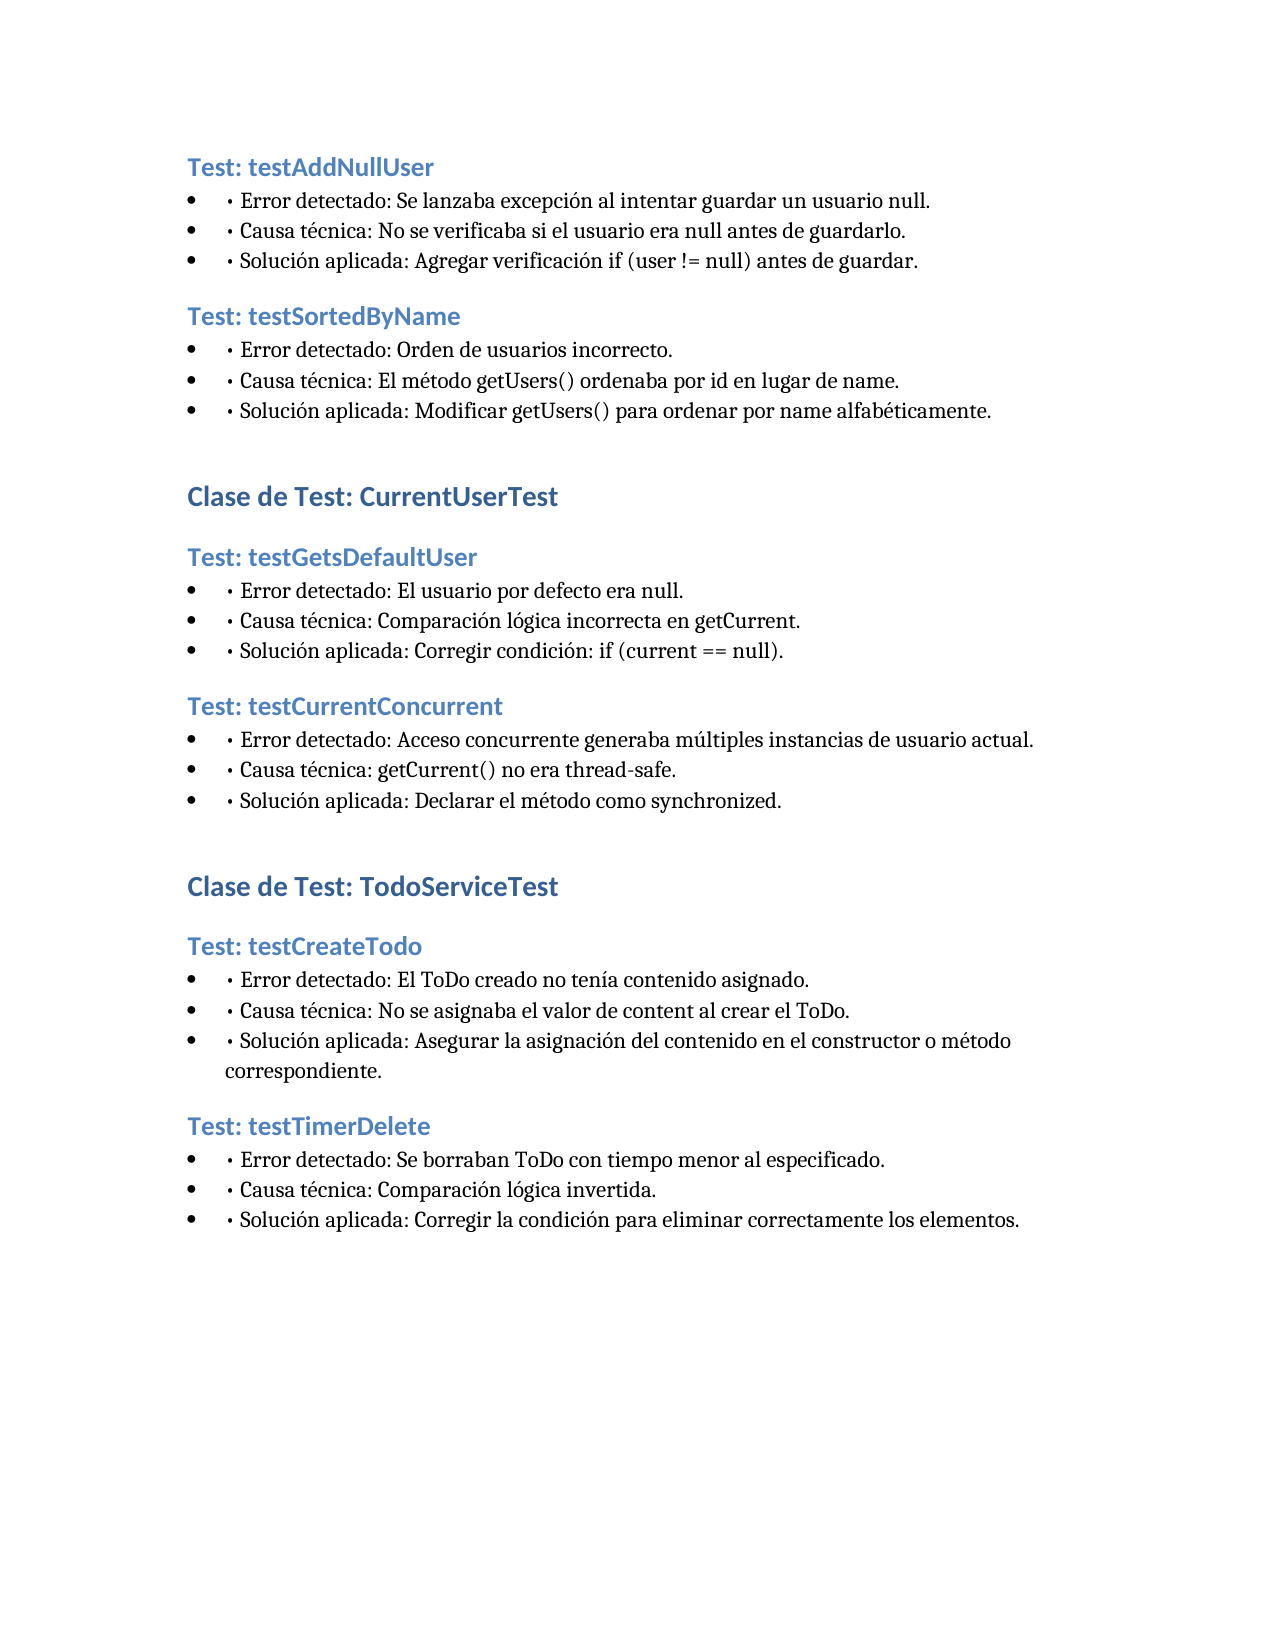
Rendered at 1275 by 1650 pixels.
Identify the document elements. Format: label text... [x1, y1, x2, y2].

list • Solución aplicada: Declarar el método como synchronized. [187, 787, 1087, 814]
list • Error detectado: Se borraban ToDo con tiempo menor al especificado. [187, 1147, 1087, 1173]
list • Solución aplicada: Corregir la condición para eliminar correctamente los elementos. [187, 1207, 1087, 1234]
subtitle Clase de Test: CurrentUserTest [187, 478, 1087, 513]
list • Solución aplicada: Corregir condición: if (current == null). [187, 638, 1087, 664]
subtitle Test: testCurrentConcurrent [187, 689, 1087, 722]
list • Solución aplicada: Agregar verificación if (user != null) antes de guardar. [187, 248, 1087, 275]
subtitle Test: testSortedByName [187, 299, 1087, 332]
subtitle Test: testAddNullUser [187, 150, 1087, 183]
list • Causa técnica: No se asignaba el valor de content al crear el ToDo. [187, 997, 1087, 1024]
list • Causa técnica: Comparación lógica invertida. [187, 1177, 1087, 1203]
subtitle Test: testCreateTodo [187, 929, 1087, 962]
subtitle Clase de Test: TodoServiceTest [187, 868, 1087, 903]
list • Solución aplicada: Asegurar la asignación del contenido en el constructor o método correspondiente. [187, 1028, 1087, 1084]
list • Causa técnica: getCurrent() no era thread-safe. [187, 757, 1087, 783]
list • Solución aplicada: Modificar getUsers() para ordenar por name alfabéticamente. [187, 398, 1087, 424]
list • Causa técnica: Comparación lógica incorrecta en getCurrent. [187, 608, 1087, 634]
list • Causa técnica: El método getUsers() ordenaba por id en lugar de name. [187, 367, 1087, 394]
subtitle Test: testGetsDefaultUser [187, 540, 1087, 573]
list • Error detectado: Orden de usuarios incorrecto. [187, 337, 1087, 364]
list • Causa técnica: No se verificaba si el usuario era null antes de guardarlo. [187, 218, 1087, 244]
subtitle Test: testTimerDelete [187, 1109, 1087, 1142]
list • Error detectado: Se lanzaba excepción al intentar guardar un usuario null. [187, 188, 1087, 214]
list • Error detectado: Acceso concurrente generaba múltiples instancias de usuario actual. [187, 727, 1087, 753]
list • Error detectado: El ToDo creado no tenía contenido asignado. [187, 967, 1087, 994]
list • Error detectado: El usuario por defecto era null. [187, 578, 1087, 604]
